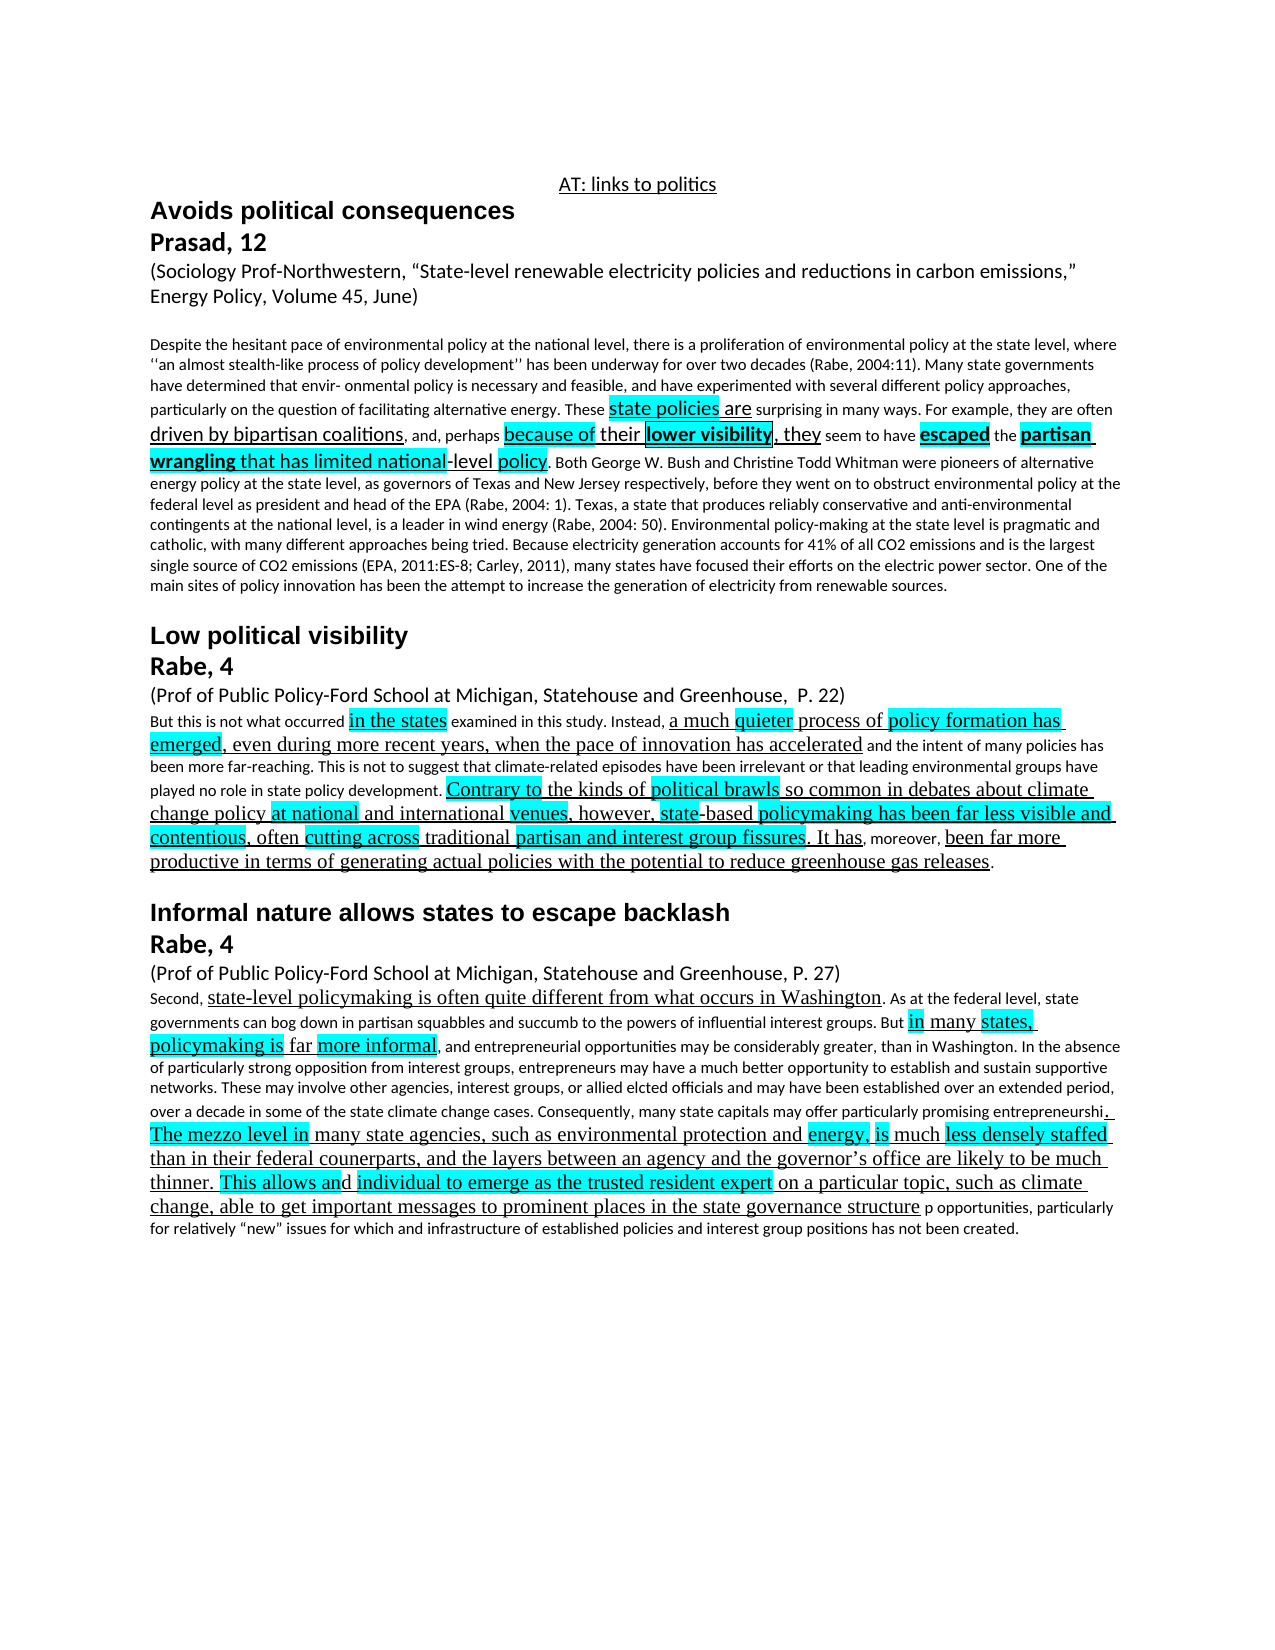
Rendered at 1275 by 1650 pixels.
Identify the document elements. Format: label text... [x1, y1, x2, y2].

subtitle AT: links to politics [150, 171, 1125, 196]
text (Prof of Public Policy-Ford School at Michigan, Statehouse and Greenhouse, P. 27) [150, 960, 1125, 985]
text Despite the hesitant pace of environmental policy at the national level, there is a proliferation of environmental policy at the state level, where ‘‘an almost stealth-like process of policy development’’ has been underway for over two decades (Rabe, 2004:11). Many state governments have determined that envir- onmental policy is necessary and feasible, and have experimented with several different policy approaches, particularly on the question of facilitating alternative energy. These state policies are surprising in many ways. For example, they are often driven by bipartisan coalitions, and, perhaps because of their lower visibility, they seem to have escaped the partisan wrangling that has limited national-level policy. Both George W. Bush and Christine Todd Whitman were pioneers of alternative energy policy at the state level, as governors of Texas and New Jersey respectively, before they went on to obstruct environmental policy at the federal level as president and head of the EPA (Rabe, 2004: 1). Texas, a state that produces reliably conservative and anti-environmental contingents at the national level, is a leader in wind energy (Rabe, 2004: 50). Environmental policy-making at the state level is pragmatic and catholic, with many different approaches being tried. Because electricity generation accounts for 41% of all CO2 emissions and is the largest single source of CO2 emissions (EPA, 2011:ES-8; Carley, 2011), many states have focused their efforts on the electric power sector. One of the main sites of policy innovation has been the attempt to increase the generation of electricity from renewable sources. [150, 334, 1125, 595]
text Low political visibility [150, 621, 1125, 649]
text Second, state-level policymaking is often quite different from what occurs in Washington. As at the federal level, state governments can bog down in partisan squabbles and succumb to the powers of influential interest groups. But in many states, policymaking is far more informal, and entrepreneurial opportunities may be considerably greater, than in Washington. In the absence of particularly strong opposition from interest groups, entrepreneurs may have a much better opportunity to establish and sustain supportive networks. These may involve other agencies, interest groups, or allied elcted officials and may have been established over an extended period, over a decade in some of the state climate change cases. Consequently, many state capitals may offer particularly promising entrepreneurshi. The mezzo level in many state agencies, such as environmental protection and energy, is much less densely staffed than in their federal counerparts, and the layers between an agency and the governor’s office are likely to be much thinner. This allows and individual to emerge as the trusted resident expert on a particular topic, such as climate change, able to get important messages to prominent places in the state governance structure p opportunities, particularly for relatively “new” issues for which and infrastructure of established policies and interest group positions has not been created. [150, 985, 1125, 1239]
text (Prof of Public Policy-Ford School at Michigan, Statehouse and Greenhouse, P. 22) [150, 683, 1125, 708]
text (Sociology Prof-Northwestern, “State-level renewable electricity policies and reductions in carbon emissions,” Energy Policy, Volume 45, June) [150, 258, 1125, 309]
text Informal nature allows states to escape backlash [150, 898, 1125, 927]
text Rabe, 4 [150, 649, 1125, 683]
text But this is not what occurred in the states examined in this study. Instead, a much quieter process of policy formation has emerged, even during more recent years, when the pace of innovation has accelerated and the intent of many policies has been more far-reaching. This is not to suggest that climate-related episodes have been irrelevant or that leading environmental groups have played no role in state policy development. Contrary to the kinds of political brawls so common in debates about climate change policy at national and international venues, however, state-based policymaking has been far less visible and contentious, often cutting across traditional partisan and interest group fissures. It has, moreover, been far more productive in terms of generating actual policies with the potential to reduce greenhouse gas releases. [150, 708, 1125, 873]
text Rabe, 4 [150, 927, 1125, 960]
text Prasad, 12 [150, 225, 1125, 258]
text Avoids political consequences [150, 196, 1125, 225]
